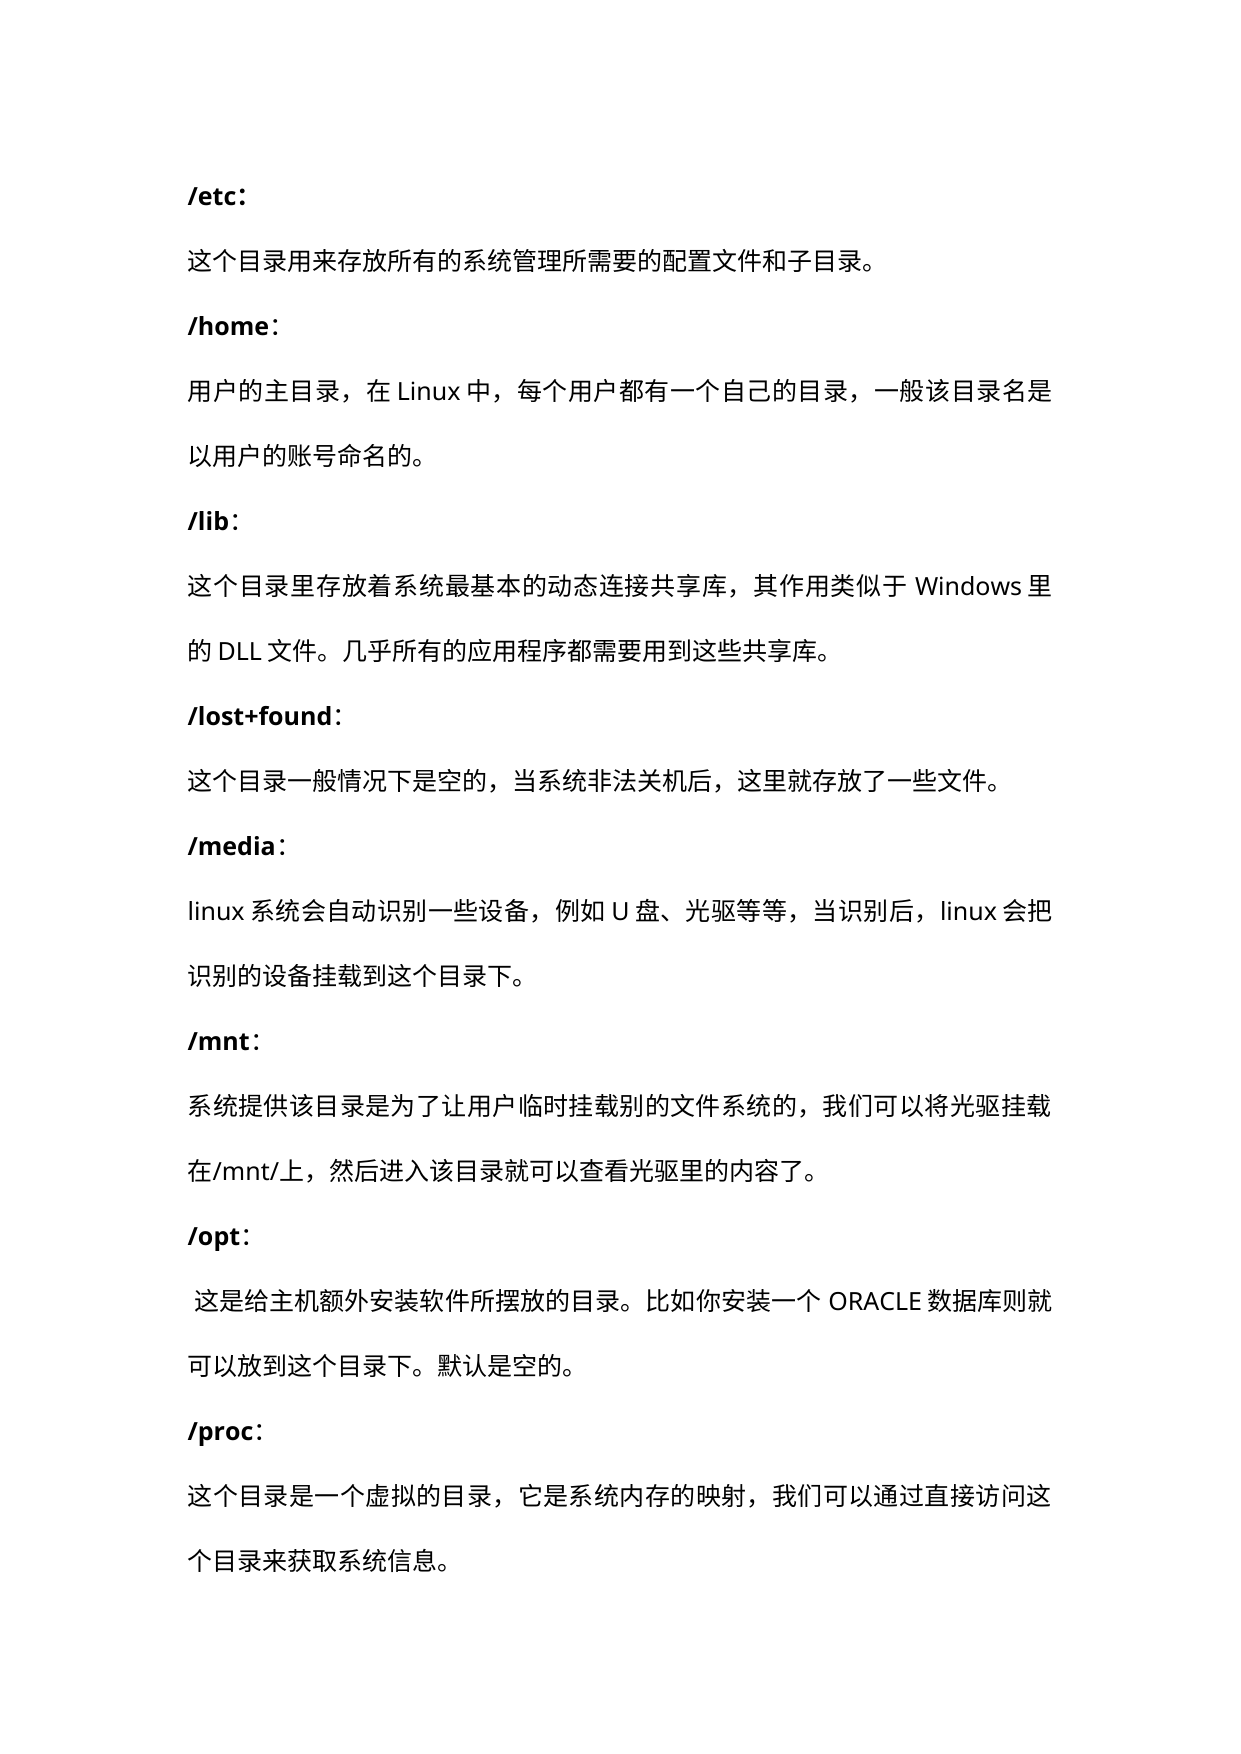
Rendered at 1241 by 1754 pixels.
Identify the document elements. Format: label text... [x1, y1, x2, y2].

text /media： linux系统会自动识别一些设备，例如U盘、光驱等等，当识别后，linux会把识别的设备挂载到这个目录下。 [187, 812, 1053, 1007]
text /opt： 这是给主机额外安装软件所摆放的目录。比如你安装一个ORACLE数据库则就可以放到这个目录下。默认是空的。 [187, 1202, 1053, 1397]
text /etc： 这个目录用来存放所有的系统管理所需要的配置文件和子目录。 [187, 162, 1053, 292]
text /lost+found： 这个目录一般情况下是空的，当系统非法关机后，这里就存放了一些文件。 [187, 682, 1053, 812]
text /home： 用户的主目录，在Linux中，每个用户都有一个自己的目录，一般该目录名是以用户的账号命名的。 [187, 292, 1053, 487]
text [187, 1397, 1053, 1592]
text /mnt： 系统提供该目录是为了让用户临时挂载别的文件系统的，我们可以将光驱挂载在/mnt/上，然后进入该目录就可以查看光驱里的内容了。 [187, 1007, 1053, 1202]
text /lib： 这个目录里存放着系统最基本的动态连接共享库，其作用类似于Windows里的DLL文件。几乎所有的应用程序都需要用到这些共享库。 [187, 487, 1053, 682]
